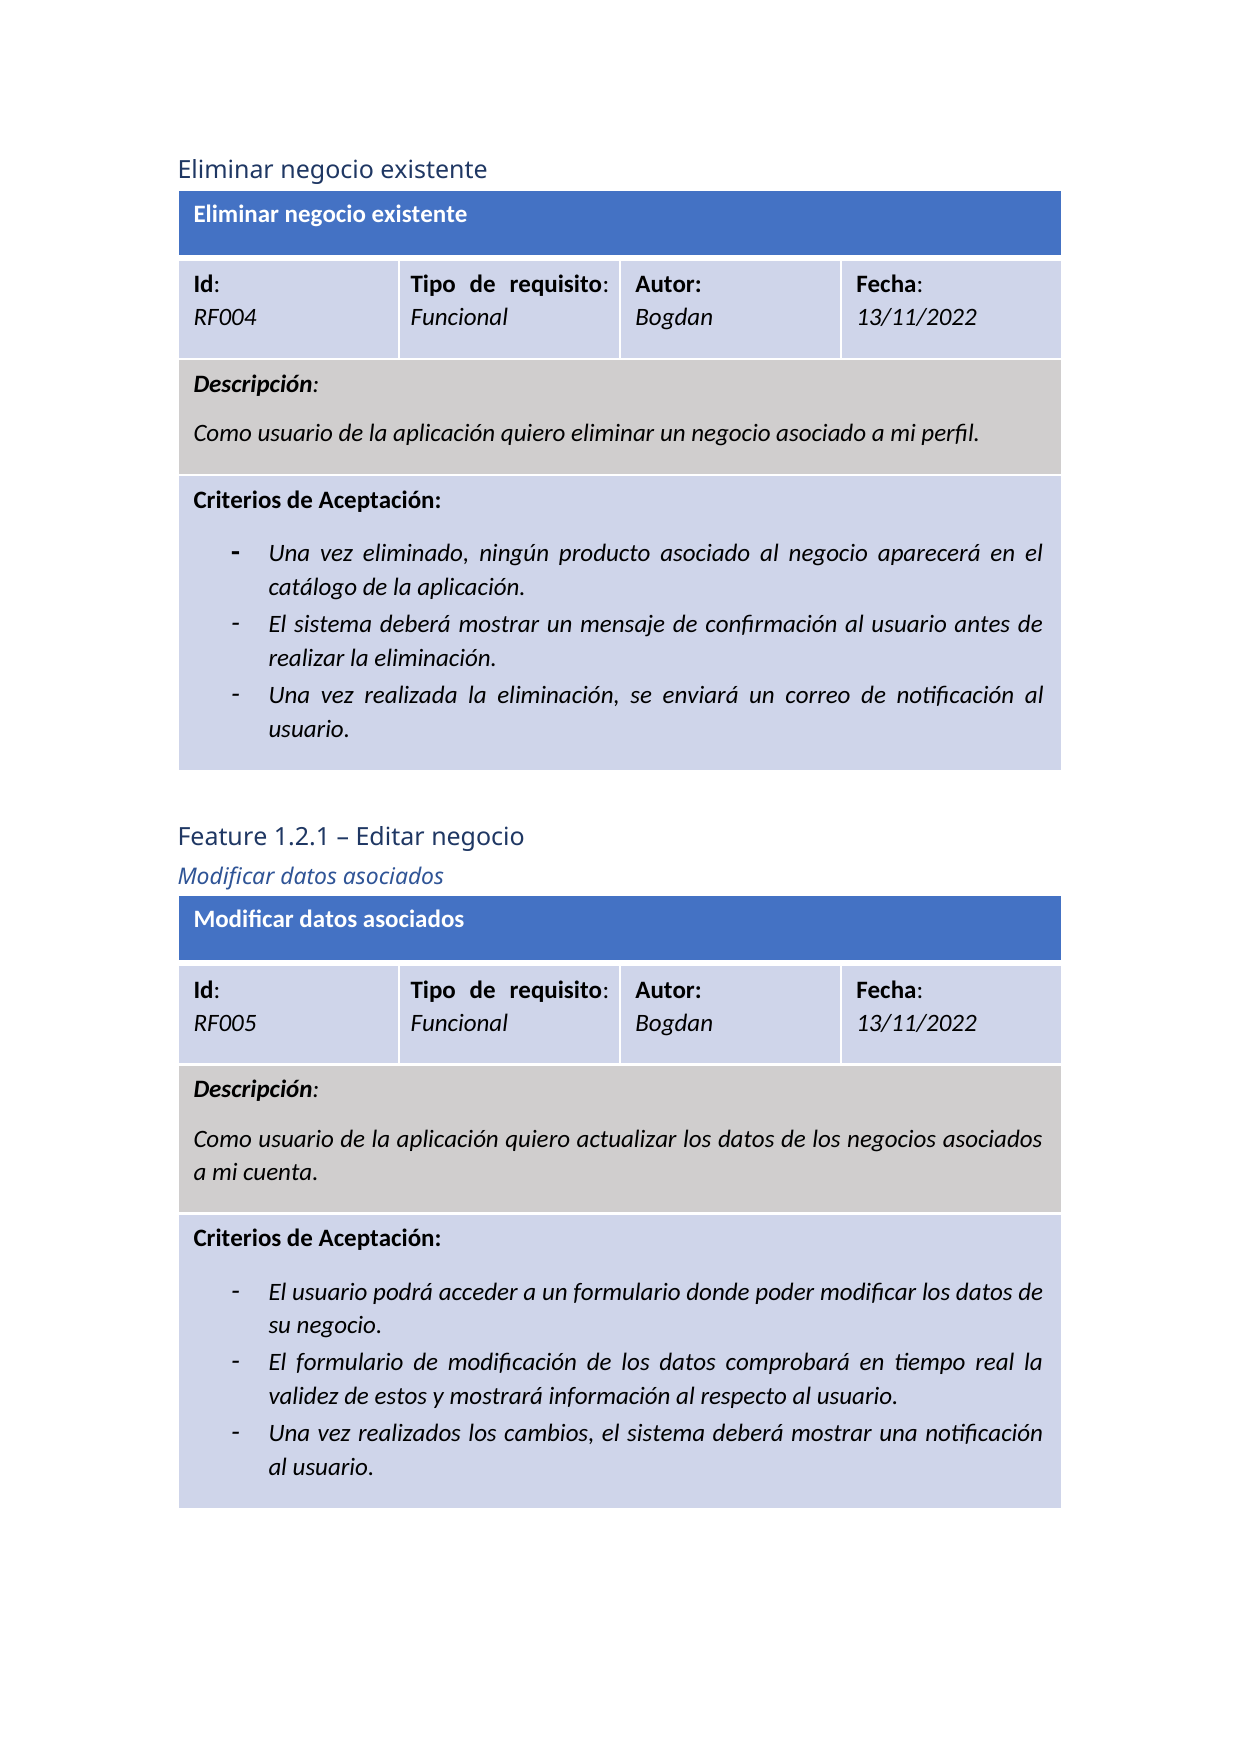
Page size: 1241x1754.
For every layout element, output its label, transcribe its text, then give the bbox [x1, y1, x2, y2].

subtitle Feature 1.2.1 – Editar negocio [177, 819, 1063, 853]
table_cell Id: RF004 [179, 261, 398, 358]
table_header Eliminar negocio existente [179, 191, 1061, 255]
table_cell Autor: Bogdan [621, 261, 840, 358]
table_cell Descripción: Como usuario de la aplicación quiero eliminar un negocio asociado a mi perfil. [179, 360, 1061, 474]
table_cell Fecha: 13/11/2022 [842, 966, 1061, 1063]
table_cell Descripción: Como usuario de la aplicación quiero actualizar los datos de los negocios asociados a mi cuenta. [179, 1066, 1061, 1212]
table_header Modificar datos asociados [179, 896, 1061, 960]
table_cell Tipo de requisito: Funcional [400, 261, 619, 358]
subtitle Modificar datos asociados [177, 860, 1063, 891]
table_cell Fecha: 13/11/2022 [842, 261, 1061, 358]
table_cell Criterios de Aceptación: El usuario podrá acceder a un formulario donde poder modificar los datos de su negocio. El formulario de modificación de los datos comprobará en tiempo real la validez de estos y mostrará información al respecto al usuario. Una vez realizados los cambios, el sistema deberá mostrar una notificación al usuario. [179, 1215, 1061, 1508]
table_cell Criterios de Aceptación: Una vez eliminado, ningún producto asociado al negocio aparecerá en el catálogo de la aplicación. El sistema deberá mostrar un mensaje de confirmación al usuario antes de realizar la eliminación. Una vez realizada la eliminación, se enviará un correo de notificación al usuario. [179, 476, 1061, 770]
table_cell Tipo de requisito: Funcional [400, 966, 619, 1063]
table_cell Id: RF005 [179, 966, 398, 1063]
subtitle Eliminar negocio existente [177, 152, 1063, 186]
table_cell Autor: Bogdan [621, 966, 840, 1063]
